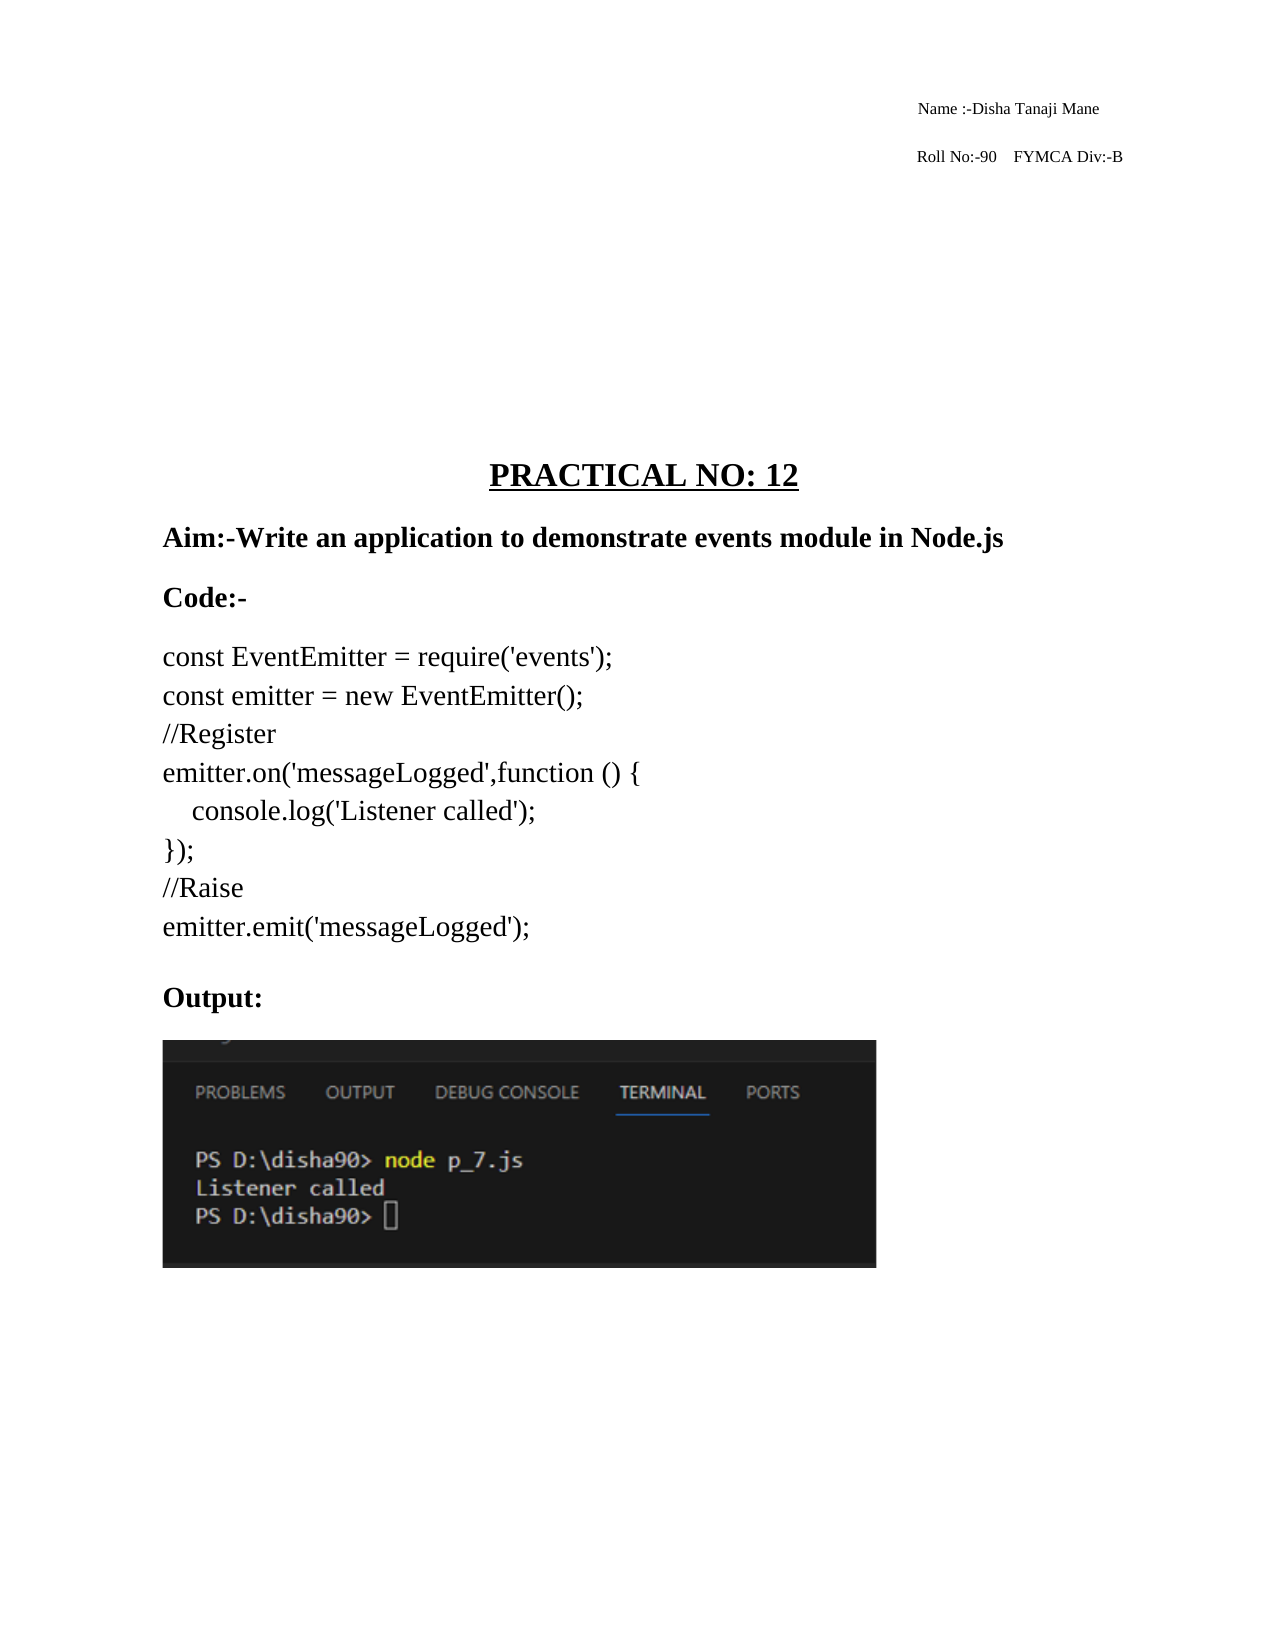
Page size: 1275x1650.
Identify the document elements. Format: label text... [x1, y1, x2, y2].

text Output: [162, 981, 1125, 1014]
text console.log('Listener called'); [162, 793, 1125, 827]
text const emitter = new EventEmitter(); [162, 678, 1125, 711]
text emitter.emit('messageLogged'); [162, 909, 1125, 942]
text PRACTICAL NO: 12 [162, 456, 1125, 494]
text //Raise [162, 870, 1125, 904]
text const EventEmitter = require('events'); [162, 639, 1125, 673]
text Aim:-Write an application to demonstrate events module in Node.js [162, 520, 1125, 554]
text Code:- [162, 580, 1125, 613]
text emitter.on('messageLogged',function () { [162, 755, 1125, 788]
text //Register [162, 716, 1125, 750]
text }); [162, 832, 1125, 865]
picture [162, 1040, 877, 1268]
